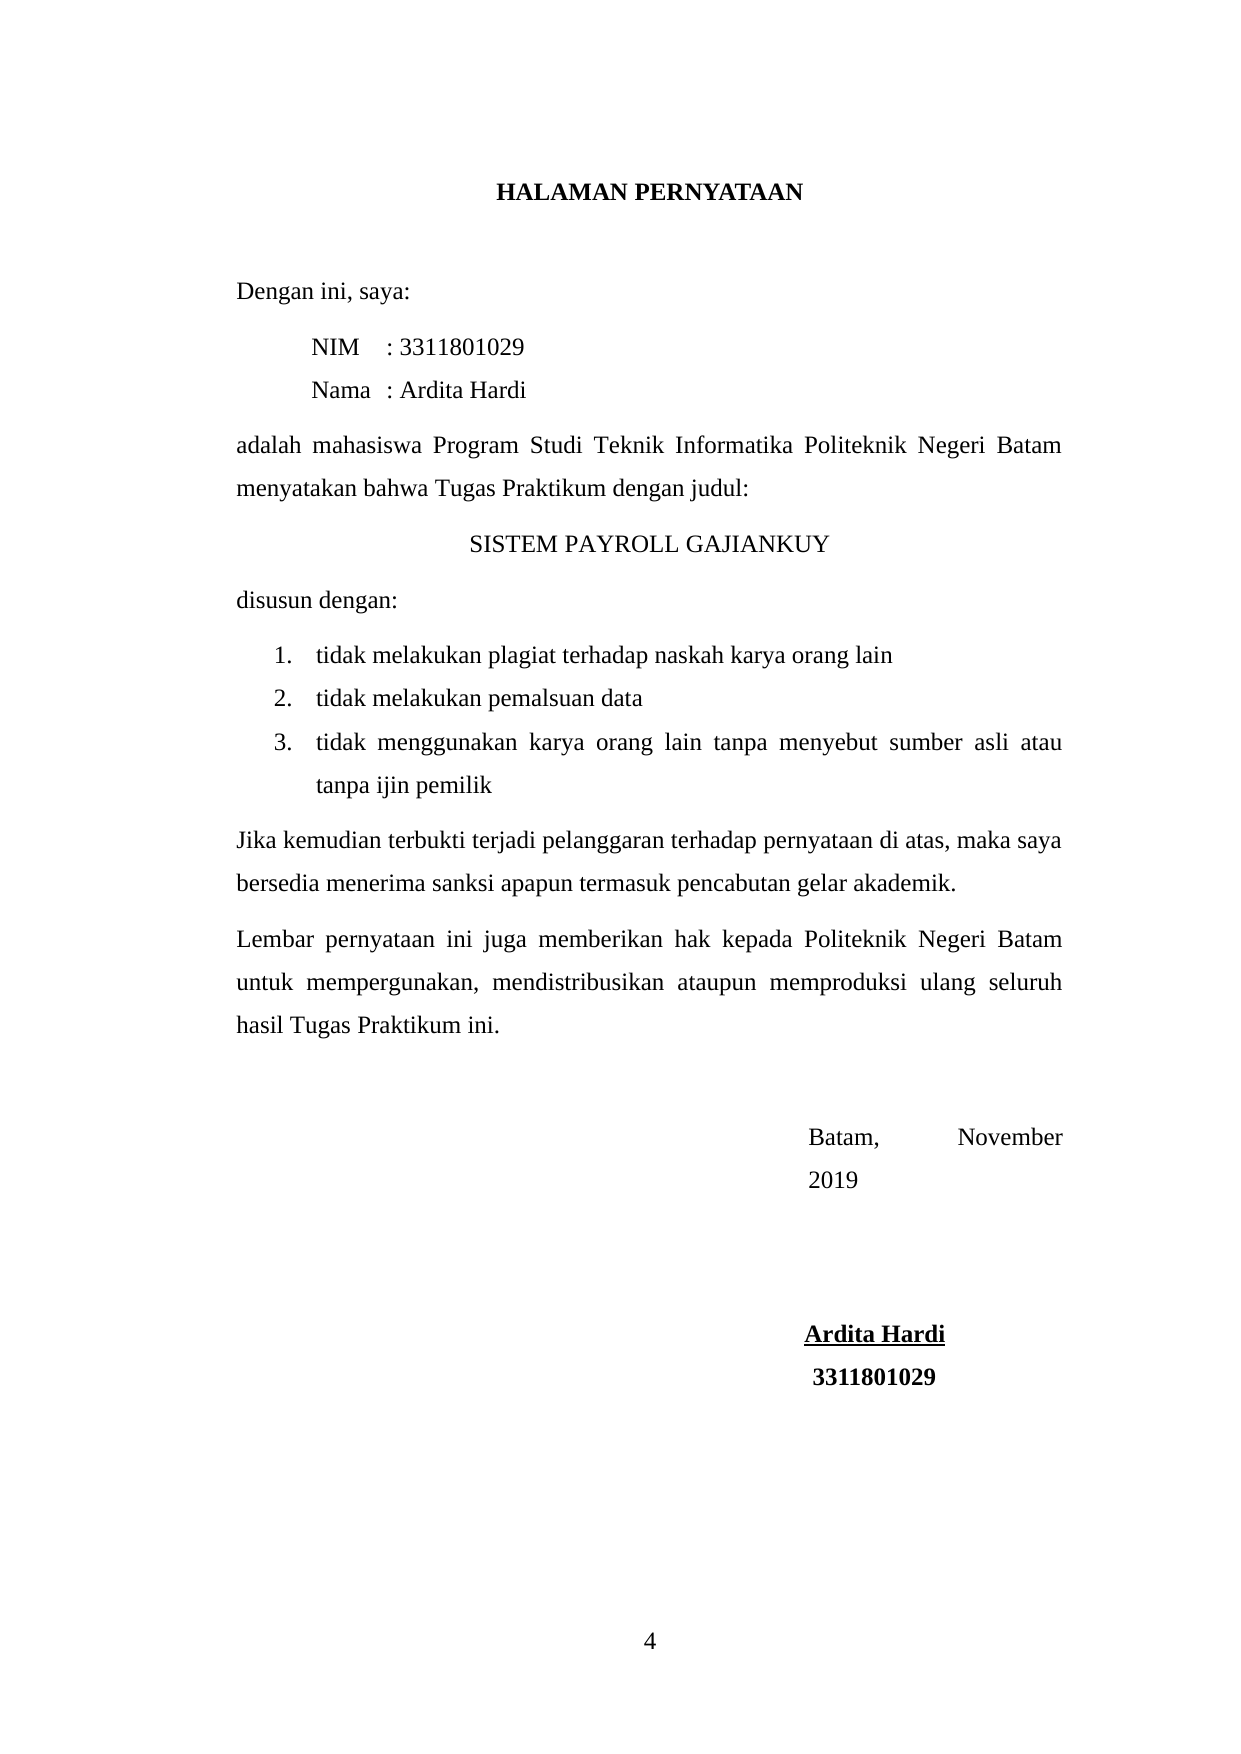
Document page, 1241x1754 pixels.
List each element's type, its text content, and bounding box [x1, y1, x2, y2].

list tidak menggunakan karya orang lain tanpa menyebut sumber asli atau tanpa ijin pemilik [274, 727, 1063, 798]
list tidak melakukan pemalsuan data [274, 683, 1063, 712]
list tidak melakukan plagiat terhadap naskah karya orang lain [274, 640, 1063, 669]
text adalah mahasiswa Program Studi Teknik Informatika Politeknik Negeri Batam menyatakan bahwa Tugas Praktikum dengan judul: [236, 430, 1063, 502]
text Lembar pernyataan ini juga memberikan hak kepada Politeknik Negeri Batam untuk mempergunakan, mendistribusikan ataupun memproduksi ulang seluruh hasil Tugas Praktikum ini. [236, 924, 1063, 1039]
text disusun dengan: [236, 585, 1063, 613]
text NIM : 3311801029 [236, 332, 1063, 360]
text Batam, November 2019 [808, 1122, 1063, 1193]
title Ardita Hardi 3311801029 [611, 1319, 1063, 1391]
text SISTEM PAYROLL GAJIANKUY [236, 529, 1063, 558]
title HALAMAN PERNYATAAN [236, 177, 1063, 206]
text Nama : Ardita Hardi [236, 375, 1063, 403]
text Dengan ini, saya: [236, 276, 1063, 305]
text Jika kemudian terbukti terjadi pelanggaran terhadap pernyataan di atas, maka saya bersedia menerima sanksi apapun termasuk pencabutan gelar akademik. [236, 825, 1063, 897]
